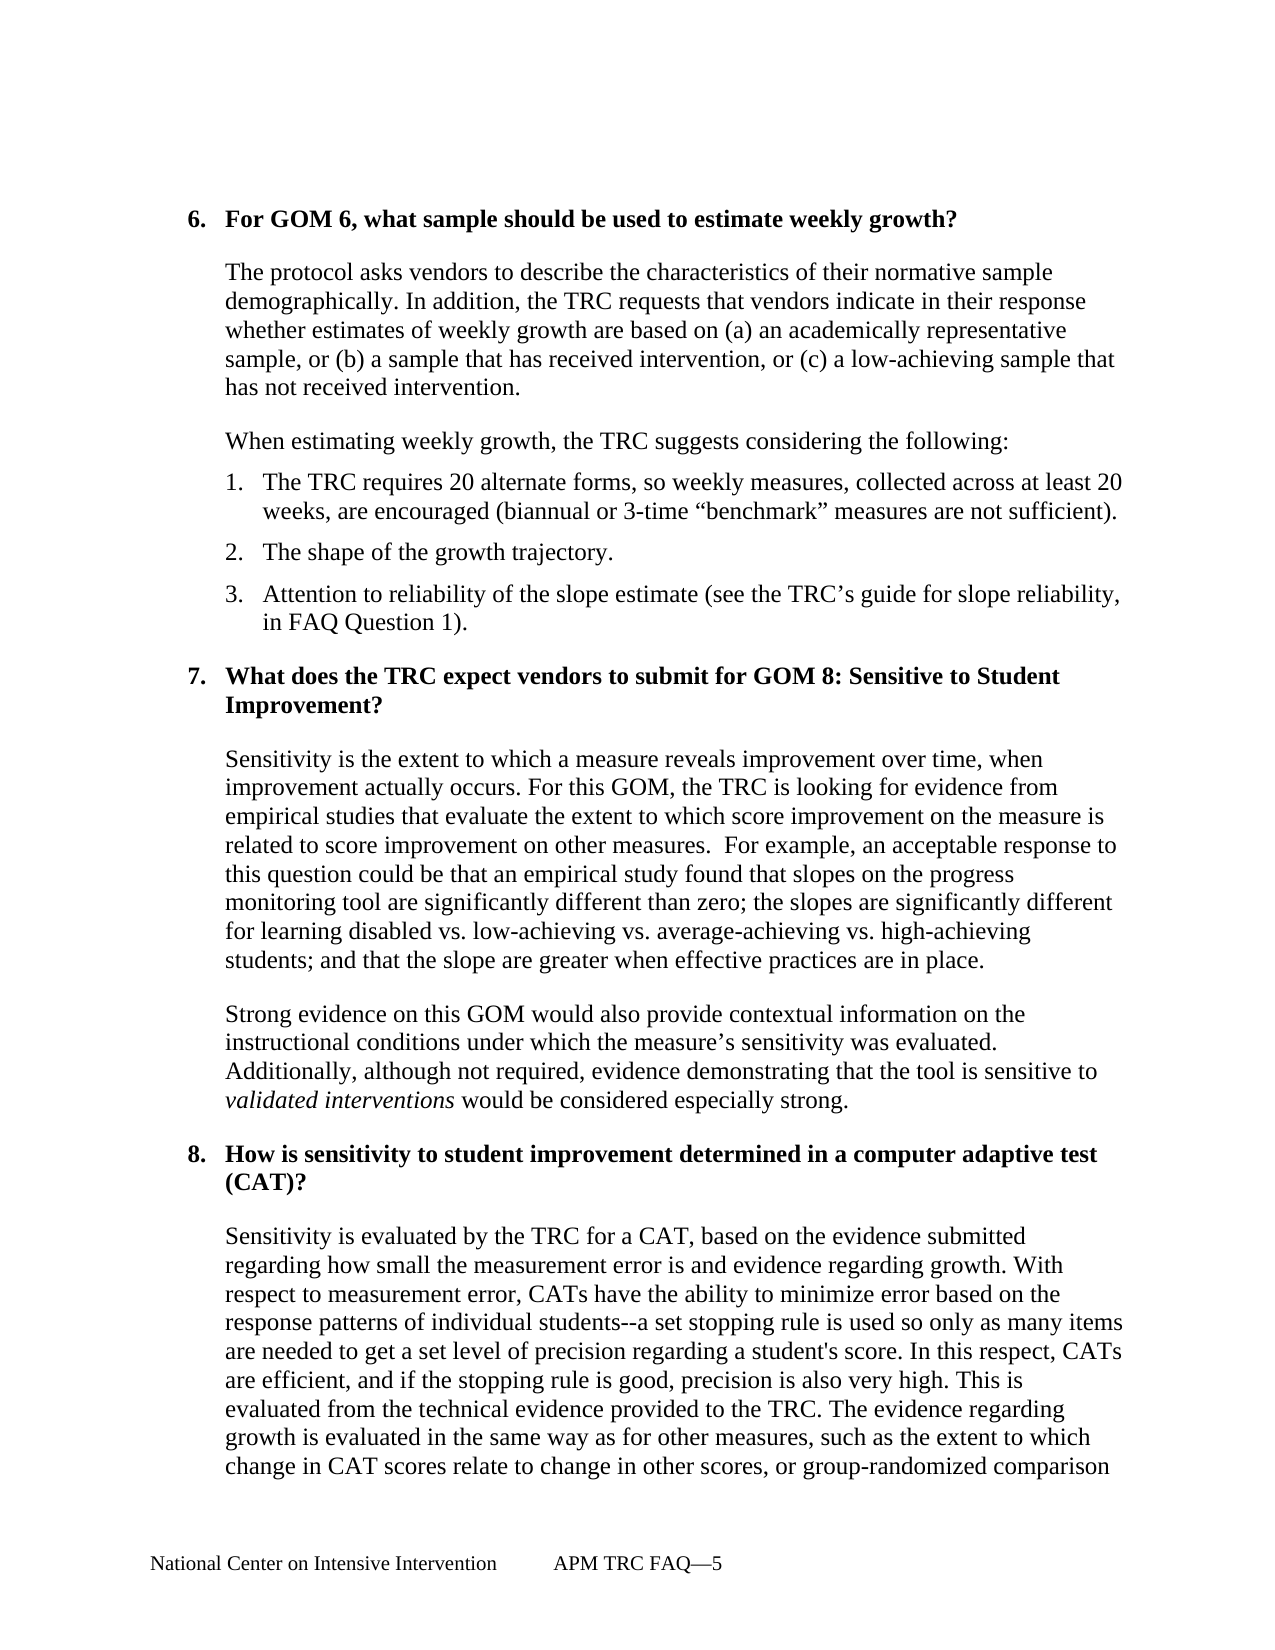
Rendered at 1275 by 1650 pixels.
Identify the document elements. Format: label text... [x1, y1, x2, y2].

list The TRC requires 20 alternate forms, so weekly measures, collected across at least 20 weeks, are encouraged (biannual or 3-time “benchmark” measures are not sufficient). [225, 467, 1125, 525]
subtitle What does the TRC expect vendors to submit for GOM 8: Sensitive to Student Improvement? [187, 661, 1125, 719]
text When estimating weekly growth, the TRC suggests considering the following: [225, 426, 1125, 455]
text Sensitivity is the extent to which a measure reveals improvement over time, when improvement actually occurs. For this GOM, the TRC is looking for evidence from empirical studies that evaluate the extent to which score improvement on the measure is related to score improvement on other measures. For example, an acceptable response to this question could be that an empirical study found that slopes on the progress monitoring tool are significantly different than zero; the slopes are significantly different for learning disabled vs. low-achieving vs. average-achieving vs. high-achieving students; and that the slope are greater when effective practices are in place. [225, 744, 1125, 974]
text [225, 1221, 1125, 1480]
list The shape of the growth trajectory. [225, 537, 1125, 566]
subtitle For GOM 6, what sample should be used to estimate weekly growth? [187, 204, 1125, 232]
list Attention to reliability of the slope estimate (see the TRC’s guide for slope reliability, in FAQ Question 1). [225, 579, 1125, 636]
text Strong evidence on this GOM would also provide contextual information on the instructional conditions under which the measure’s sensitivity was evaluated. Additionally, although not required, evidence demonstrating that the tool is sensitive to validated interventions would be considered especially strong. [225, 999, 1125, 1114]
text The protocol asks vendors to describe the characteristics of their normative sample demographically. In addition, the TRC requests that vendors indicate in their response whether estimates of weekly growth are based on (a) an academically representative sample, or (b) a sample that has received intervention, or (c) a low-achieving sample that has not received intervention. [225, 257, 1125, 401]
subtitle How is sensitivity to student improvement determined in a computer adaptive test (CAT)? [187, 1139, 1125, 1196]
